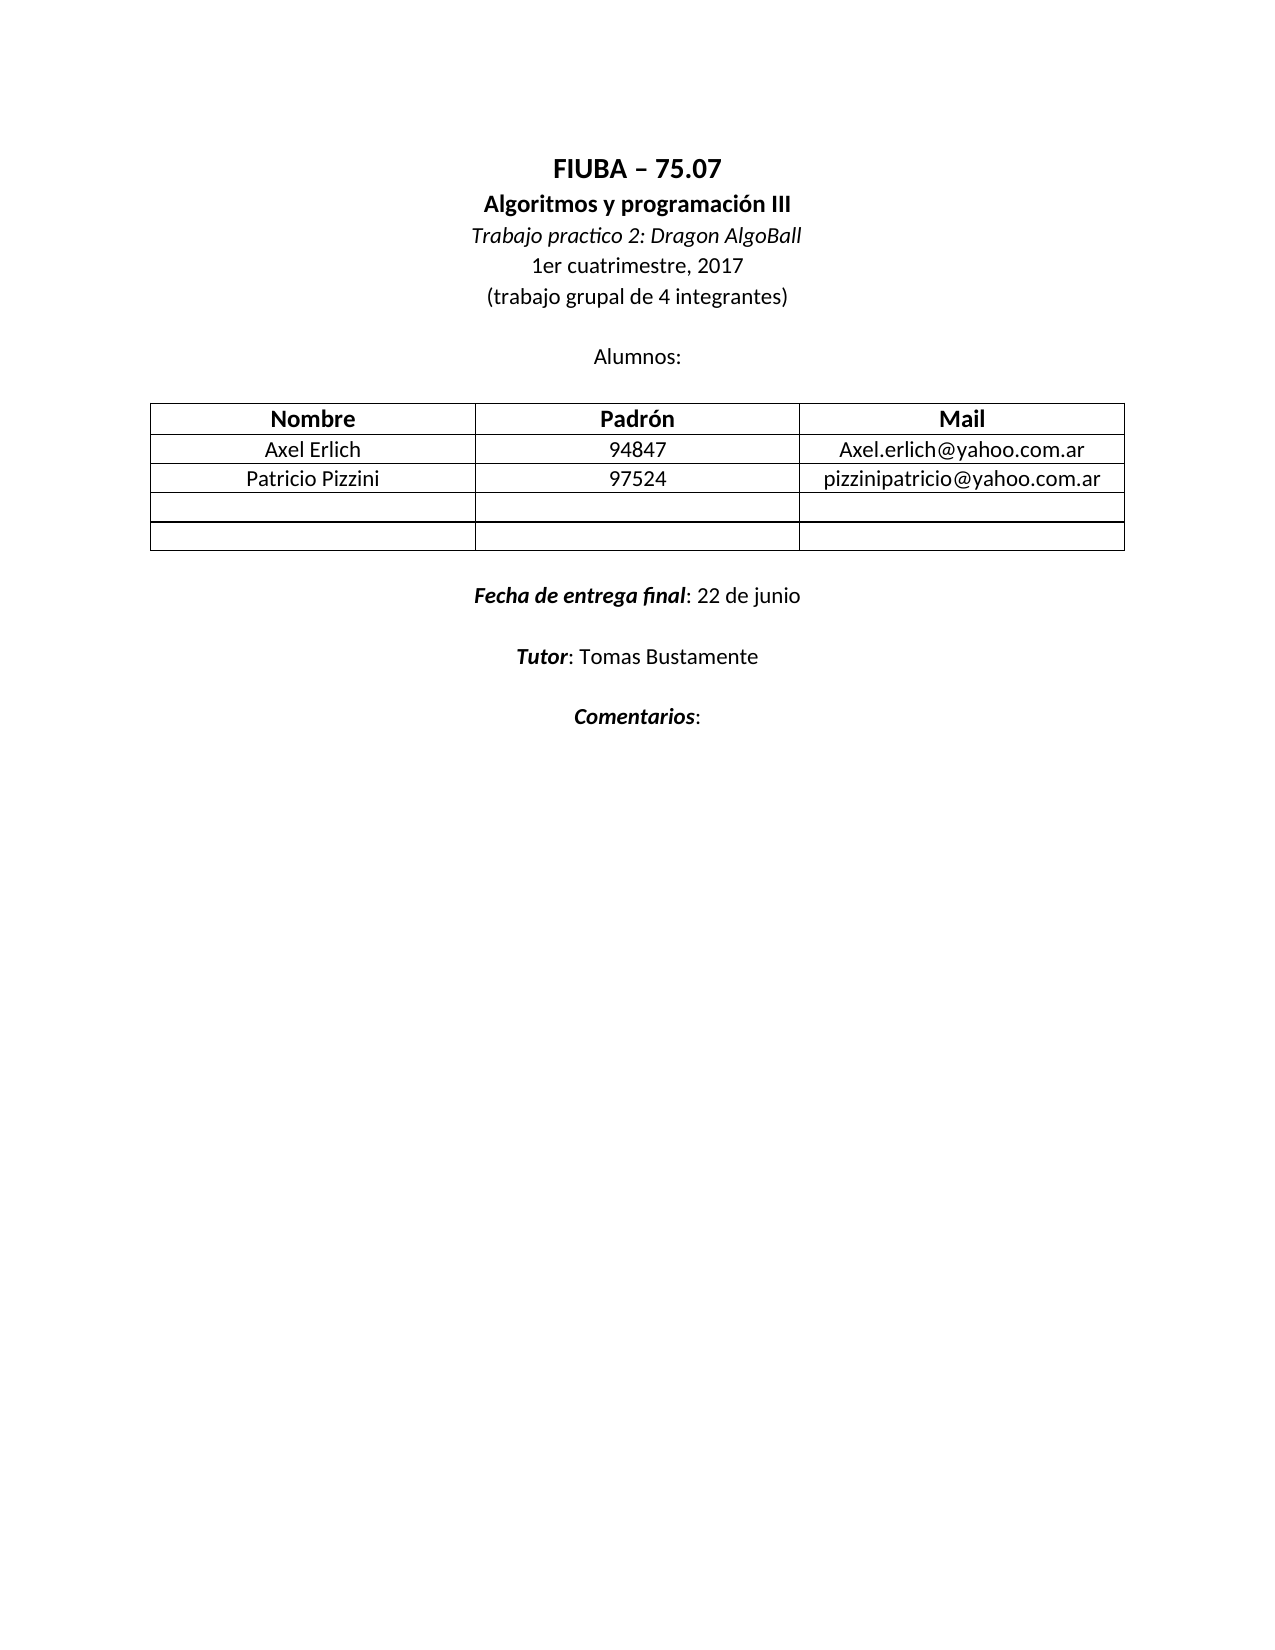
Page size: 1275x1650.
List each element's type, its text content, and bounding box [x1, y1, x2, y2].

table_cell 97524 [476, 464, 799, 492]
table_header Nombre [151, 404, 475, 434]
text Comentarios: [150, 702, 1125, 731]
table_header Padrón [476, 404, 799, 434]
table_cell [476, 493, 799, 521]
text FIUBA – 75.07 [150, 150, 1125, 186]
table_cell Axel.erlich@yahoo.com.ar [800, 435, 1124, 463]
table_cell Patricio Pizzini [151, 464, 475, 492]
table_cell [151, 523, 475, 550]
text Algoritmos y programación III [150, 188, 1125, 219]
text Alumnos: [150, 342, 1125, 370]
text 1er cuatrimestre, 2017 [150, 252, 1125, 279]
text Tutor: Tomas Bustamente [150, 642, 1125, 670]
table_cell pizzinipatricio@yahoo.com.ar [800, 464, 1124, 492]
text (trabajo grupal de 4 integrantes) [150, 282, 1125, 310]
text Fecha de entrega final: 22 de junio [150, 582, 1125, 610]
table_cell [151, 493, 475, 521]
table_cell [800, 523, 1124, 550]
table_cell [800, 493, 1124, 521]
table_cell 94847 [476, 435, 799, 463]
table_cell Axel Erlich [151, 435, 475, 463]
table_cell [476, 523, 799, 550]
text Trabajo practico 2: Dragon AlgoBall [150, 221, 1125, 249]
table_header Mail [800, 404, 1124, 434]
